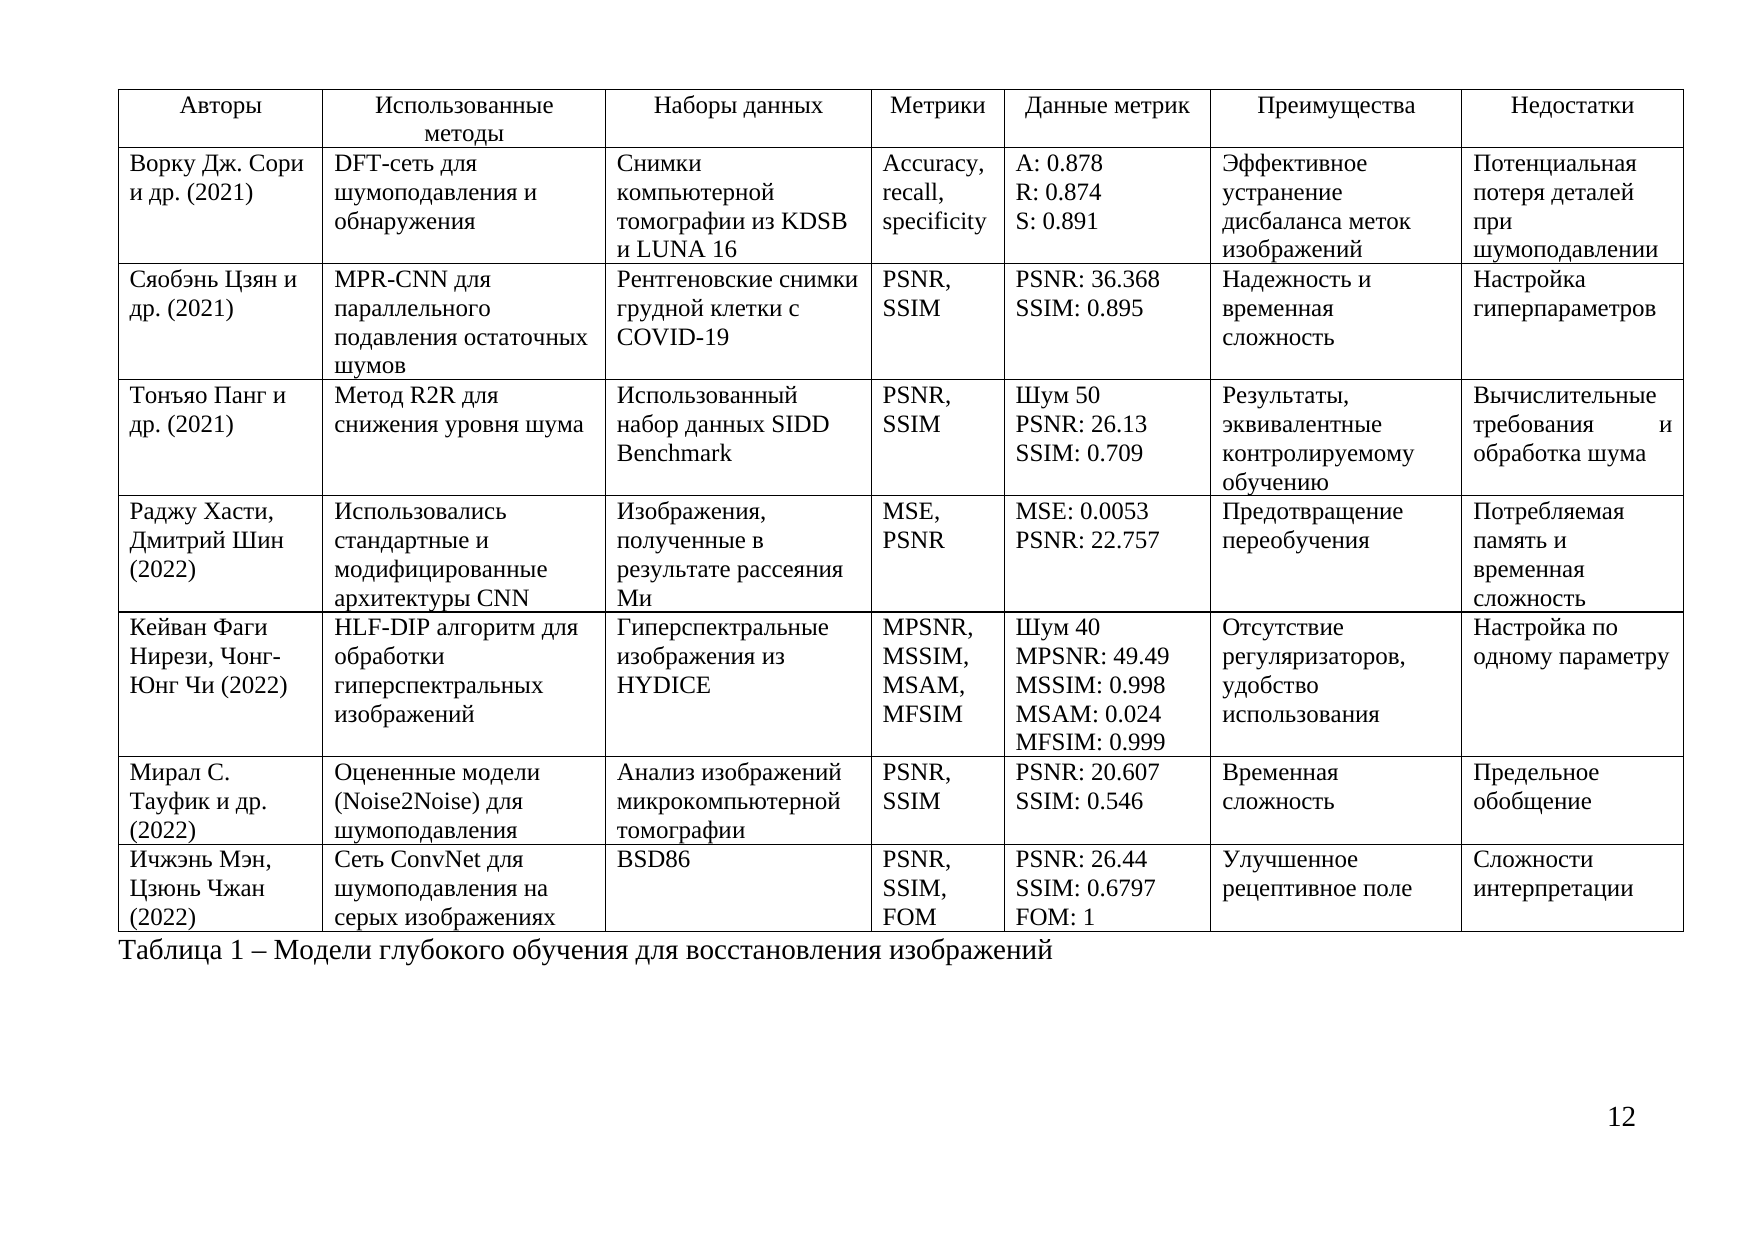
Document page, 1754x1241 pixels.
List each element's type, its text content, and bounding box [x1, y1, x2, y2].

table_cell PSNR: 36.368 SSIM: 0.895 [1005, 264, 1210, 379]
table_cell Предельное обобщение [1462, 757, 1683, 843]
table_cell BSD86 [606, 845, 871, 931]
table_header Использованные методы [323, 90, 605, 147]
table_cell Анализ изображений микрокомпьютерной томографии [606, 757, 871, 843]
table_cell PSNR, SSIM [872, 757, 1004, 843]
table_cell Использовались стандартные и модифицированные архитектуры CNN [323, 496, 605, 611]
table_cell Accuracy, recall, specificity [872, 148, 1004, 263]
list Таблица 1 – Модели глубокого обучения для восстановления изображений [118, 932, 1636, 965]
table_cell MSE: 0.0053 PSNR: 22.757 [1005, 496, 1210, 611]
table_cell PSNR, SSIM [872, 380, 1004, 495]
table_cell Сложности интерпретации [1462, 845, 1683, 931]
table_cell PSNR: 20.607 SSIM: 0.546 [1005, 757, 1210, 843]
table_cell Потребляемая память и временная сложность [1462, 496, 1683, 611]
table_cell Потенциальная потеря деталей при шумоподавлении [1462, 148, 1683, 263]
table_cell Шум 50 PSNR: 26.13 SSIM: 0.709 [1005, 380, 1210, 495]
table_cell PSNR: 26.44 SSIM: 0.6797 FOM: 1 [1005, 845, 1210, 931]
table_cell Ичжэнь Мэн, Цзюнь Чжан (2022) [119, 845, 322, 931]
table_cell Рентгеновские снимки грудной клетки с COVID-19 [606, 264, 871, 379]
table_cell Гиперспектральные изображения из HYDICE [606, 613, 871, 756]
table_cell PSNR, SSIM, FOM [872, 845, 1004, 931]
table_cell Использованный набор данных SIDD Benchmark [606, 380, 871, 495]
table_header Метрики [872, 90, 1004, 147]
table_cell Оцененные модели (Noise2Noise) для шумоподавления [323, 757, 605, 843]
table_cell MPSNR, MSSIM, MSAM, MFSIM [872, 613, 1004, 756]
table_cell Шум 40 MPSNR: 49.49 MSSIM: 0.998 MSAM: 0.024 MFSIM: 0.999 [1005, 613, 1210, 756]
table_header Авторы [119, 90, 322, 147]
table_cell Кейван Фаги Нирези, Чонг-Юнг Чи (2022) [119, 613, 322, 756]
table_cell Вычислительные требования и обработка шума [1462, 380, 1683, 495]
table_cell Сяобэнь Цзян и др. (2021) [119, 264, 322, 379]
table_cell Настройка гиперпараметров [1462, 264, 1683, 379]
table_cell MSE, PSNR [872, 496, 1004, 611]
table_cell Сеть ConvNet для шумоподавления на серых изображениях [323, 845, 605, 931]
table_cell MPR-CNN для параллельного подавления остаточных шумов [323, 264, 605, 379]
table_cell Надежность и временная сложность [1211, 264, 1461, 379]
table_cell Улучшенное рецептивное поле [1211, 845, 1461, 931]
table_cell Предотвращение переобучения [1211, 496, 1461, 611]
table_cell Отсутствие регуляризаторов, удобство использования [1211, 613, 1461, 756]
table_cell PSNR, SSIM [872, 264, 1004, 379]
table_header Данные метрик [1005, 90, 1210, 147]
table_cell Снимки компьютерной томографии из KDSB и LUNA 16 [606, 148, 871, 263]
table_header Недостатки [1462, 90, 1683, 147]
table_cell Результаты, эквивалентные контролируемому обучению [1211, 380, 1461, 495]
table_cell A: 0.878 R: 0.874 S: 0.891 [1005, 148, 1210, 263]
table_cell Настройка по одному параметру [1462, 613, 1683, 756]
table_cell Тонъяо Панг и др. (2021) [119, 380, 322, 495]
table_cell Метод R2R для снижения уровня шума [323, 380, 605, 495]
table_cell HLF-DIP алгоритм для обработки гиперспектральных изображений [323, 613, 605, 756]
table_cell Эффективное устранение дисбаланса меток изображений [1211, 148, 1461, 263]
table_header Преимущества [1211, 90, 1461, 147]
table_cell Мирал С. Тауфик и др. (2022) [119, 757, 322, 843]
table_cell Ворку Дж. Сори и др. (2021) [119, 148, 322, 263]
table_cell DFT-сеть для шумоподавления и обнаружения [323, 148, 605, 263]
table_cell Раджу Хасти, Дмитрий Шин (2022) [119, 496, 322, 611]
table_header Наборы данных [606, 90, 871, 147]
table_cell Изображения, полученные в результате рассеяния Ми [606, 496, 871, 611]
table_cell Временная сложность [1211, 757, 1461, 843]
